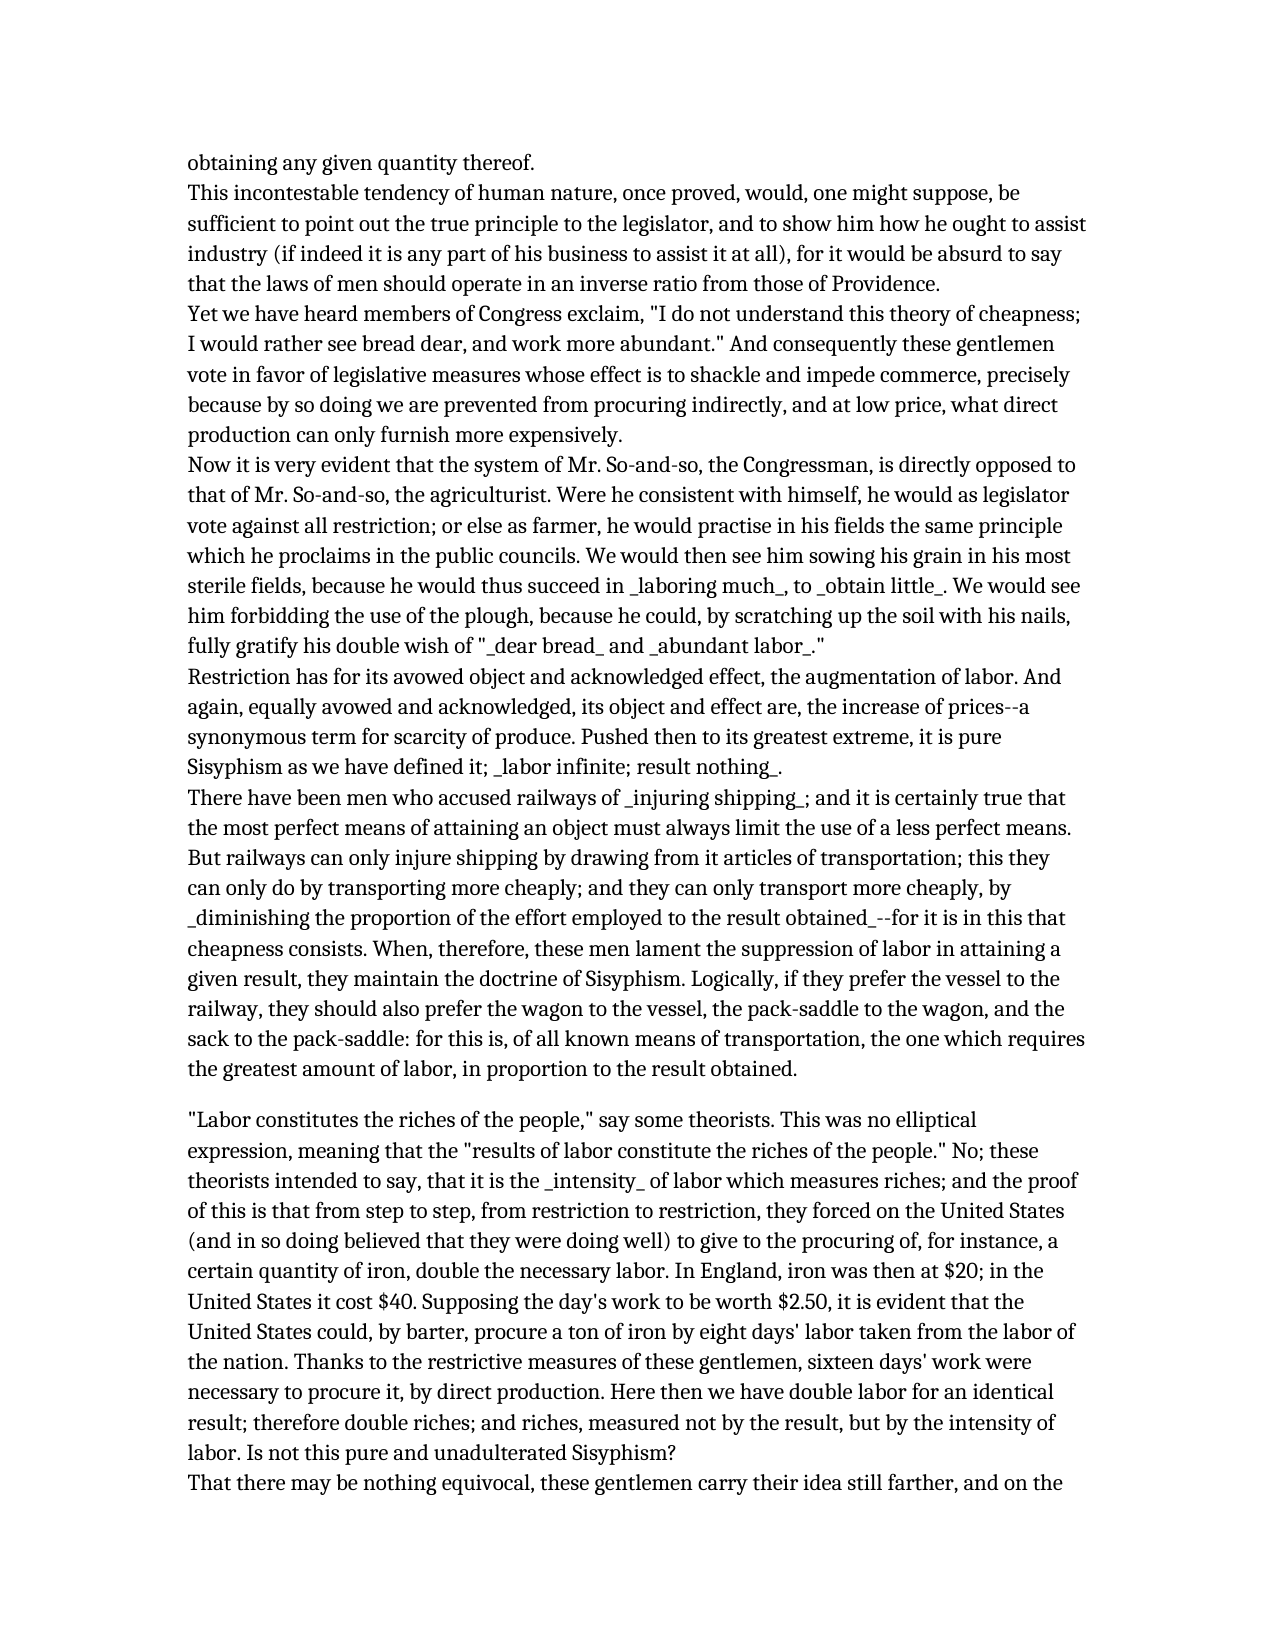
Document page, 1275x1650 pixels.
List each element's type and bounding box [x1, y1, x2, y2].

text [187, 150, 1087, 1083]
text [187, 1107, 1087, 1496]
